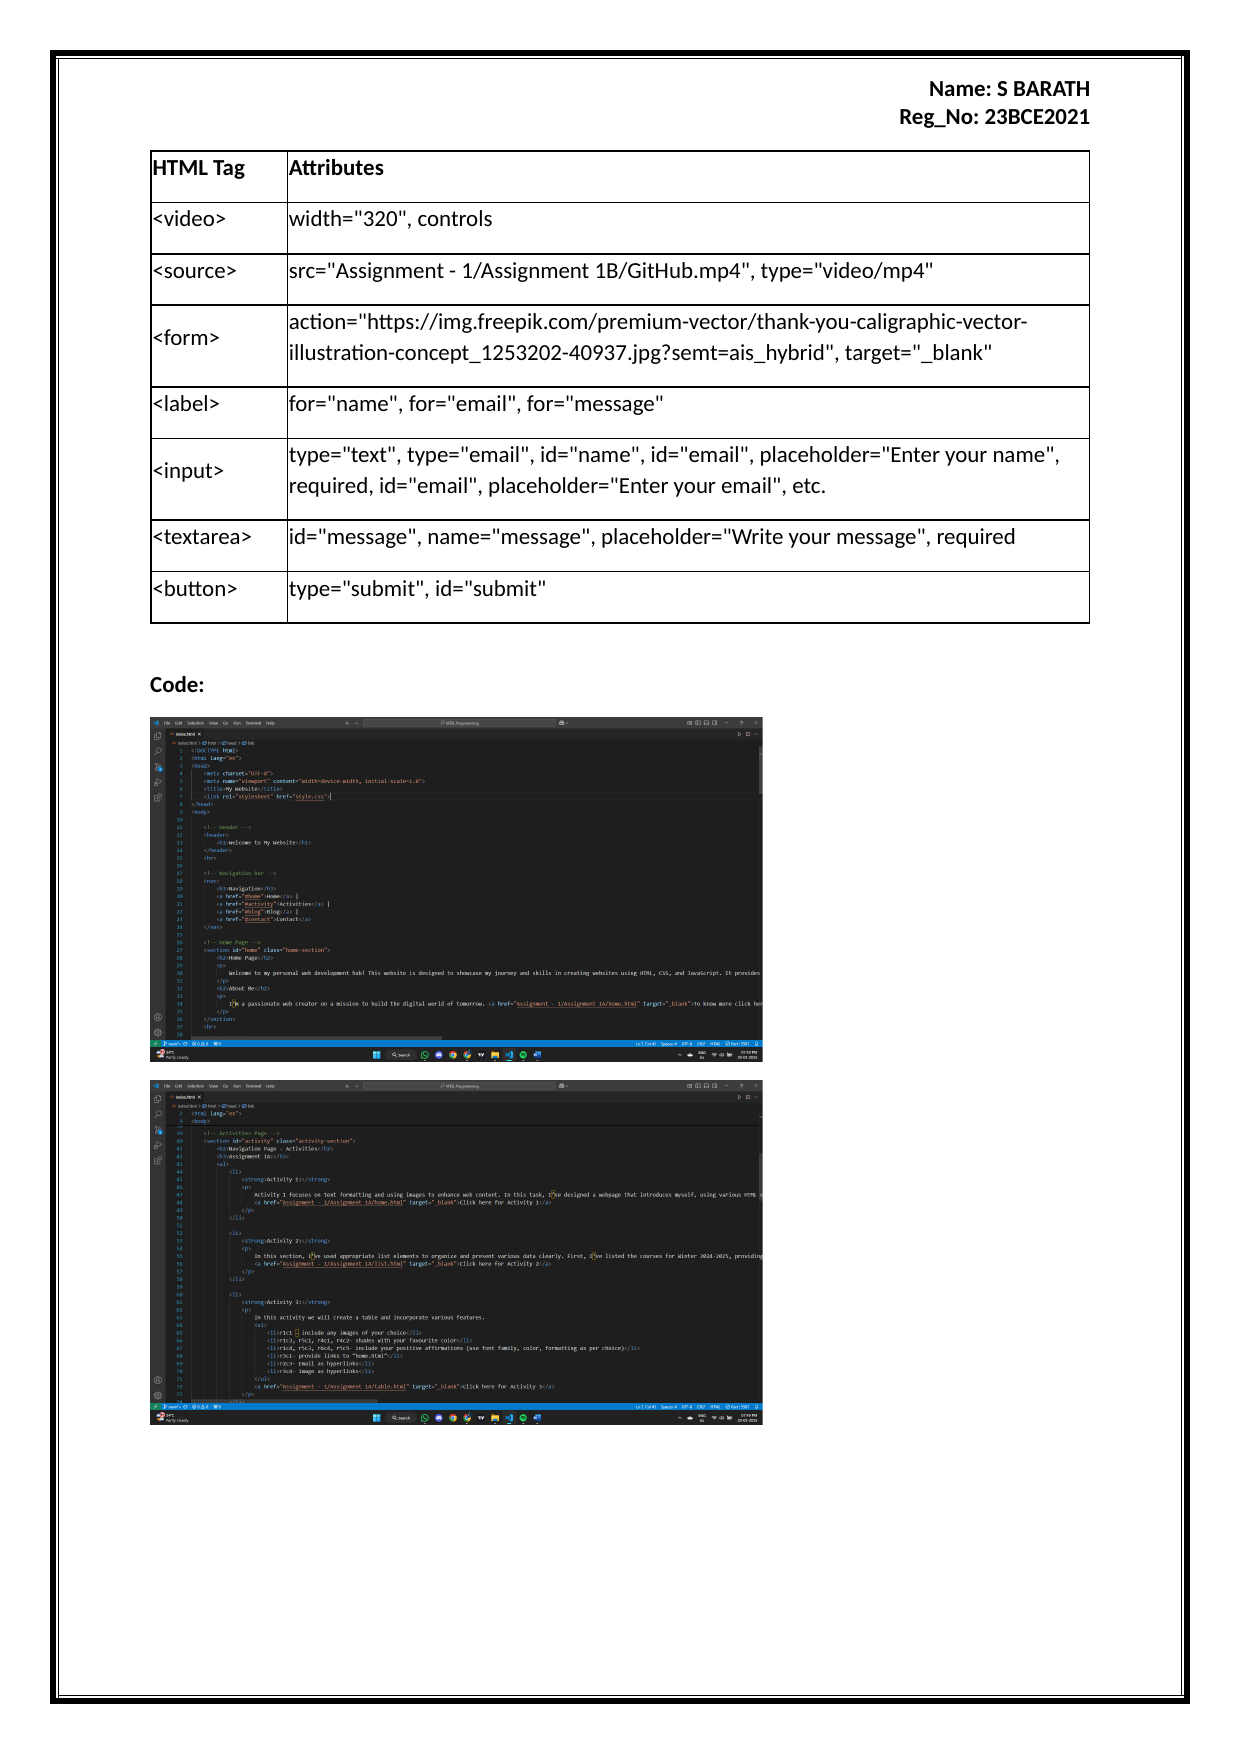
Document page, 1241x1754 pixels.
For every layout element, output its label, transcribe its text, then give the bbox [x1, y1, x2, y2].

table_header Attributes [288, 152, 1089, 201]
table_cell <input> [152, 439, 287, 519]
picture [150, 1080, 763, 1425]
table_cell action="https://img.freepik.com/premium-vector/thank-you-caligraphic-vector-illustration-concept_1253202-40937.jpg?semt=ais_hybrid", target="_blank" [288, 306, 1089, 386]
table_header HTML Tag [152, 152, 287, 201]
table_cell for="name", for="email", for="message" [288, 388, 1089, 437]
table_cell id="message", name="message", placeholder="Write your message", required [288, 521, 1089, 571]
table_cell <textarea> [152, 521, 287, 571]
picture [150, 717, 763, 1062]
table_cell type="text", type="email", id="name", id="email", placeholder="Enter your name", required, id="email", placeholder="Enter your email", etc. [288, 439, 1089, 519]
table_cell <form> [152, 306, 287, 386]
table_cell <video> [152, 203, 287, 253]
table_cell <label> [152, 388, 287, 437]
table_cell width="320", controls [288, 203, 1089, 253]
table_cell <source> [152, 255, 287, 304]
table_cell type="submit", id="submit" [288, 572, 1089, 622]
table_cell src="Assignment - 1/Assignment 1B/GitHub.mp4", type="video/mp4" [288, 255, 1089, 304]
table_cell <button> [152, 572, 287, 622]
text Code: [150, 671, 1090, 698]
